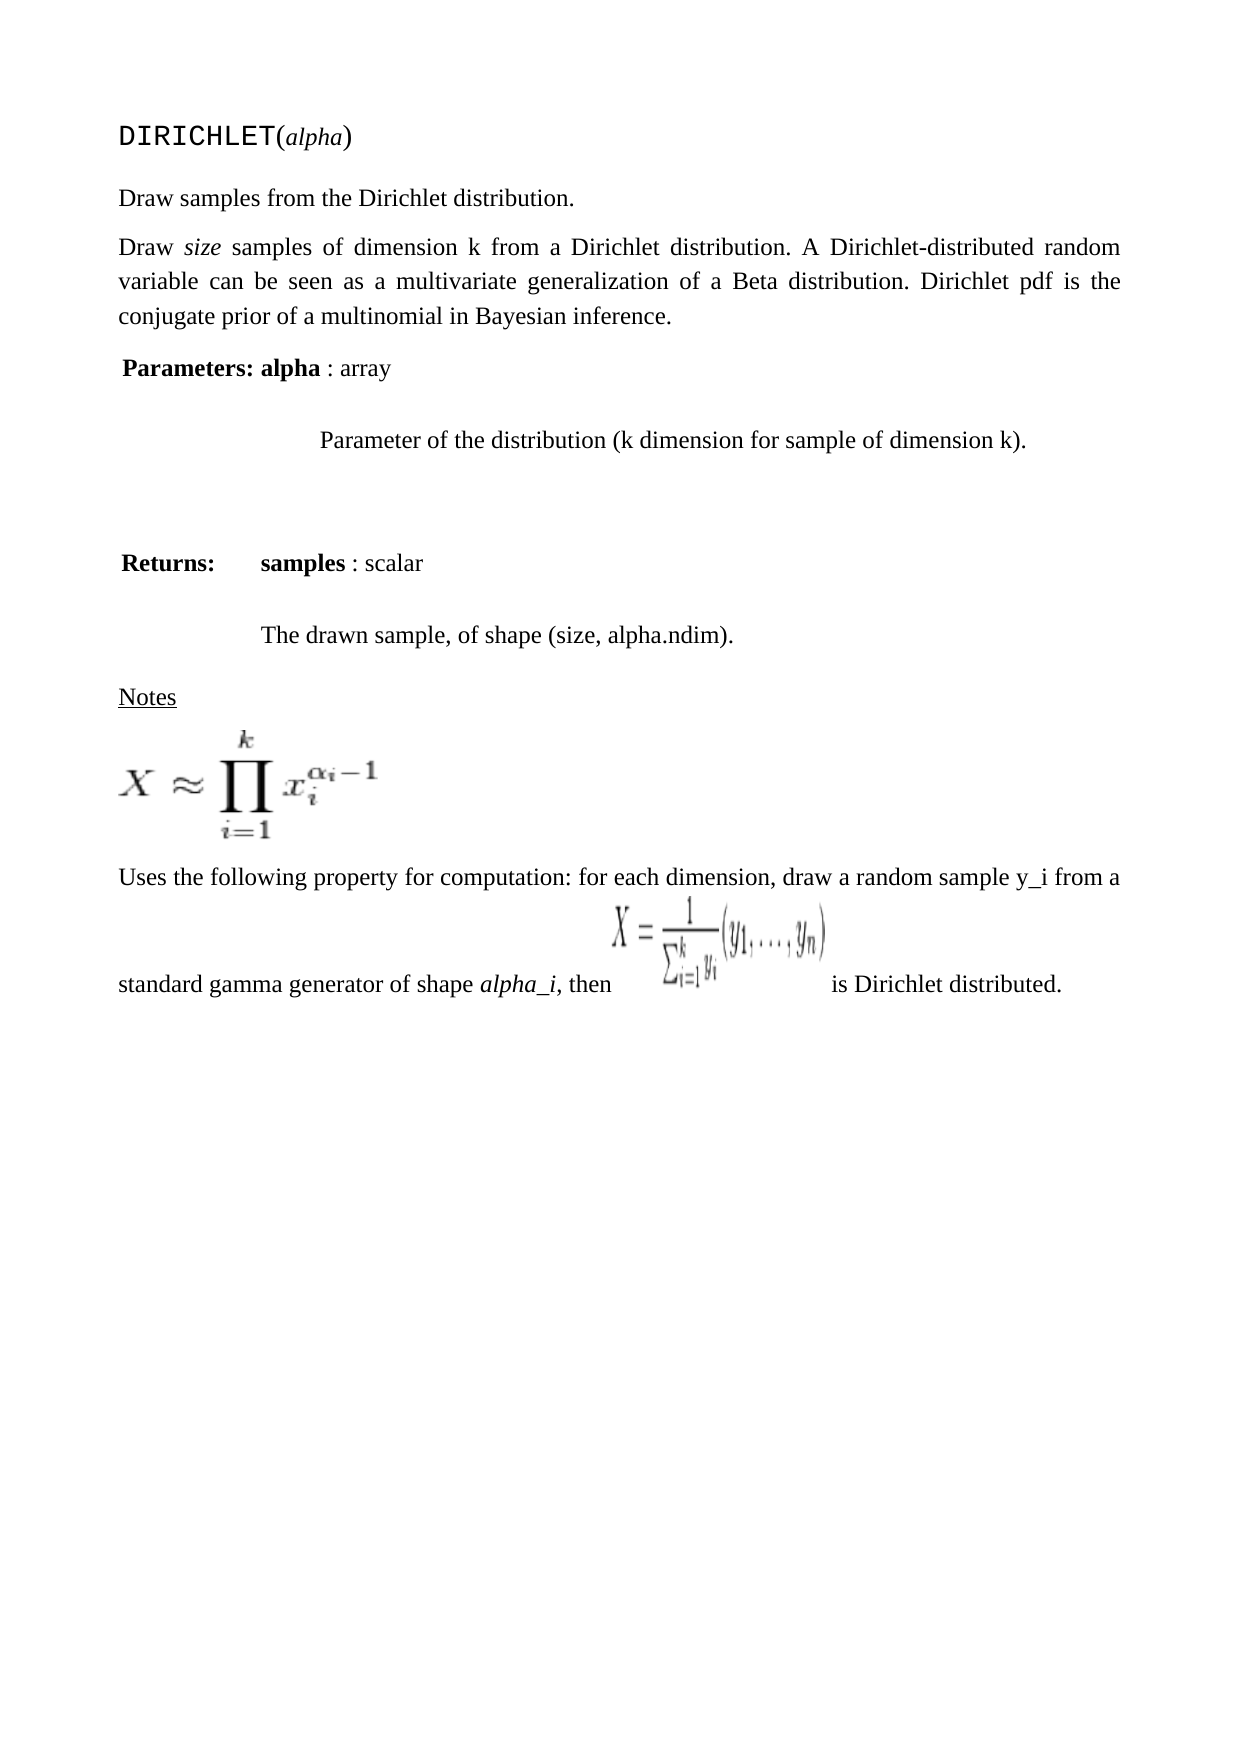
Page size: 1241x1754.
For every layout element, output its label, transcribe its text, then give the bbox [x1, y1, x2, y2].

picture [611, 896, 825, 993]
table_header Parameters: [118, 350, 258, 545]
text Notes [118, 682, 1122, 710]
table_cell samples : scalar The drawn sample, of shape (size, alpha.ndim). [258, 545, 1122, 682]
subtitle DIRICHLET(alpha) [118, 118, 1122, 154]
table_header alpha : array Parameter of the distribution (k dimension for sample of dimension k). [258, 350, 1122, 545]
text Draw samples from the Dirichlet distribution. [118, 183, 1122, 212]
text Uses the following property for computation: for each dimension, draw a random sample y_i from a standard gamma generator of shape alpha_i, then is Dirichlet distributed. [118, 862, 1122, 998]
table_cell Returns: [118, 545, 258, 682]
picture [118, 730, 378, 842]
text Draw size samples of dimension k from a Dirichlet distribution. A Dirichlet-distributed random variable can be seen as a multivariate generalization of a Beta distribution. Dirichlet pdf is the conjugate prior of a multinomial in Bayesian inference. [118, 232, 1122, 330]
